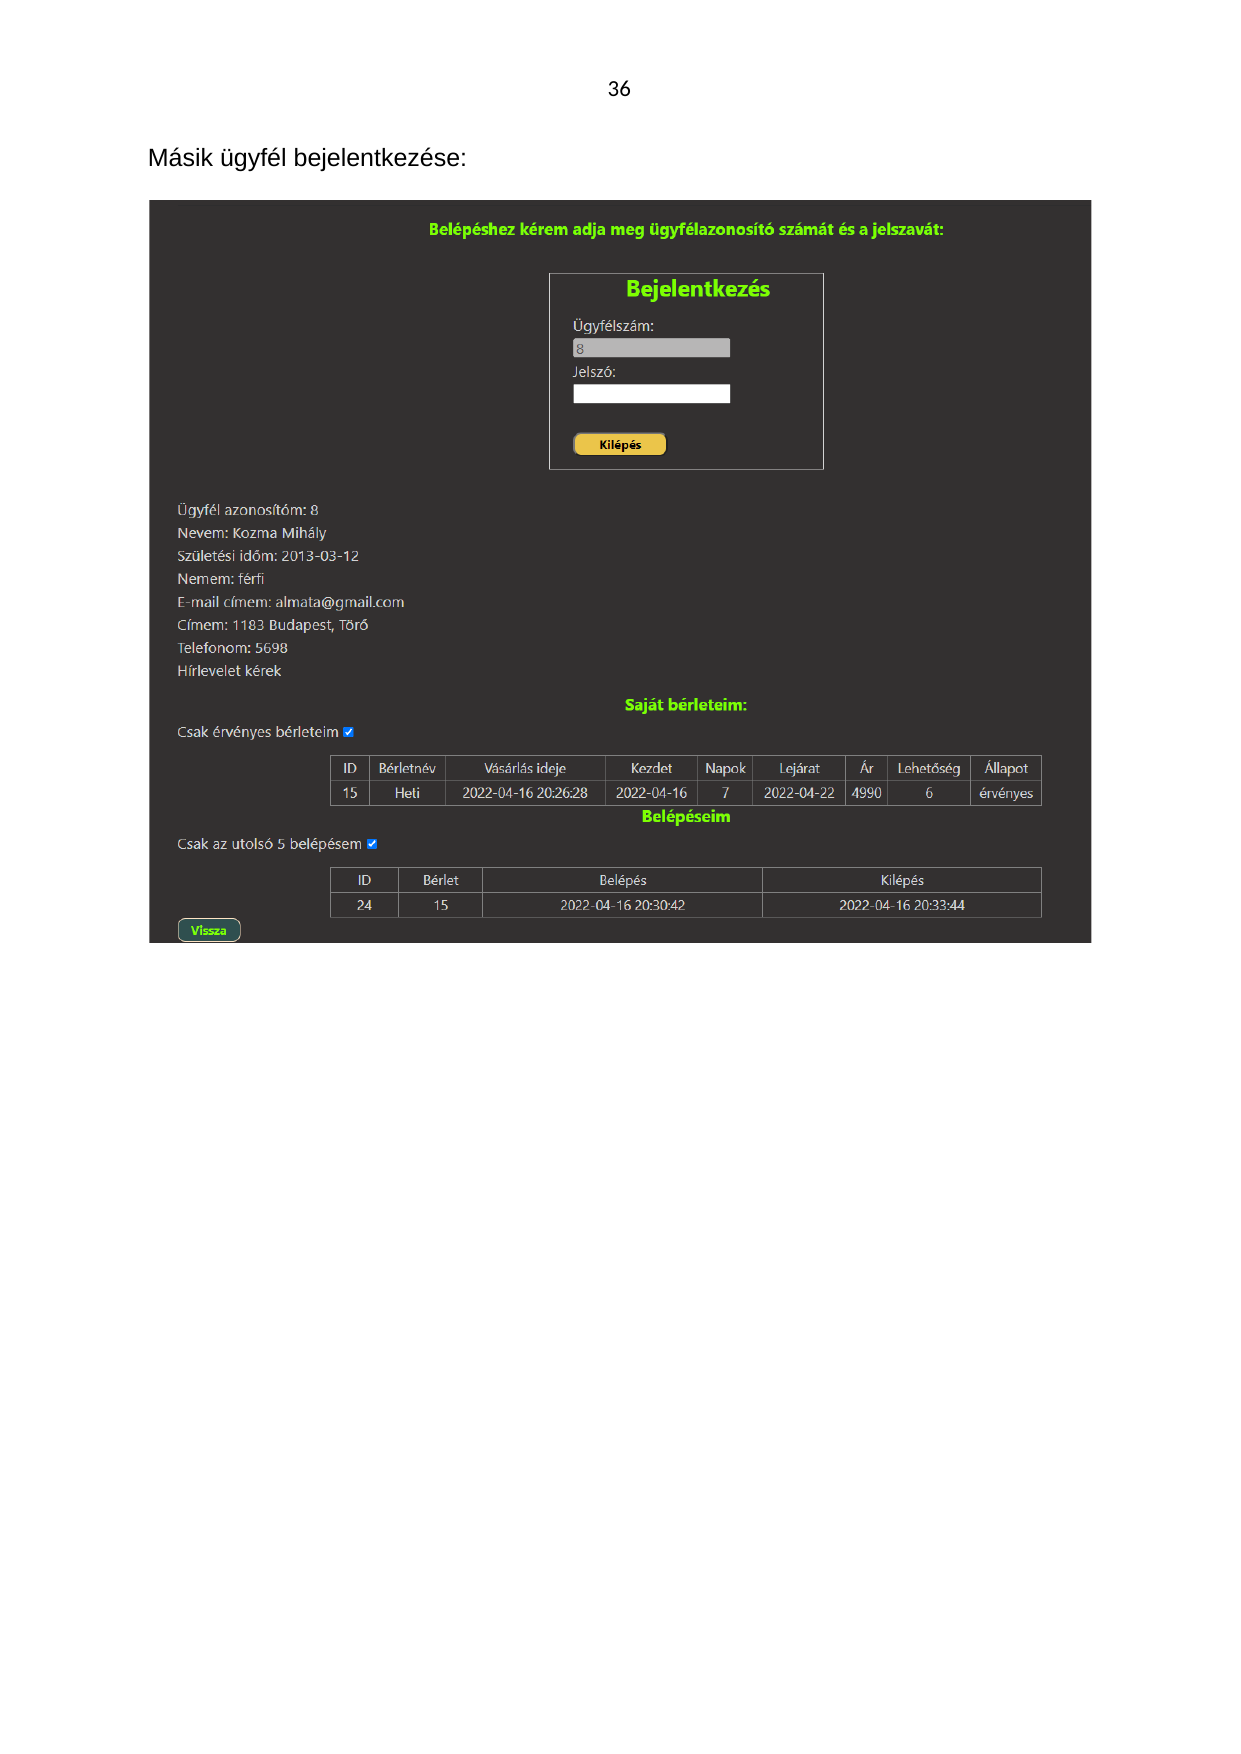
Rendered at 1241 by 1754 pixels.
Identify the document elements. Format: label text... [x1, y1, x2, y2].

picture [149, 200, 1092, 943]
text Másik ügyfél bejelentkezése: [148, 143, 1093, 172]
